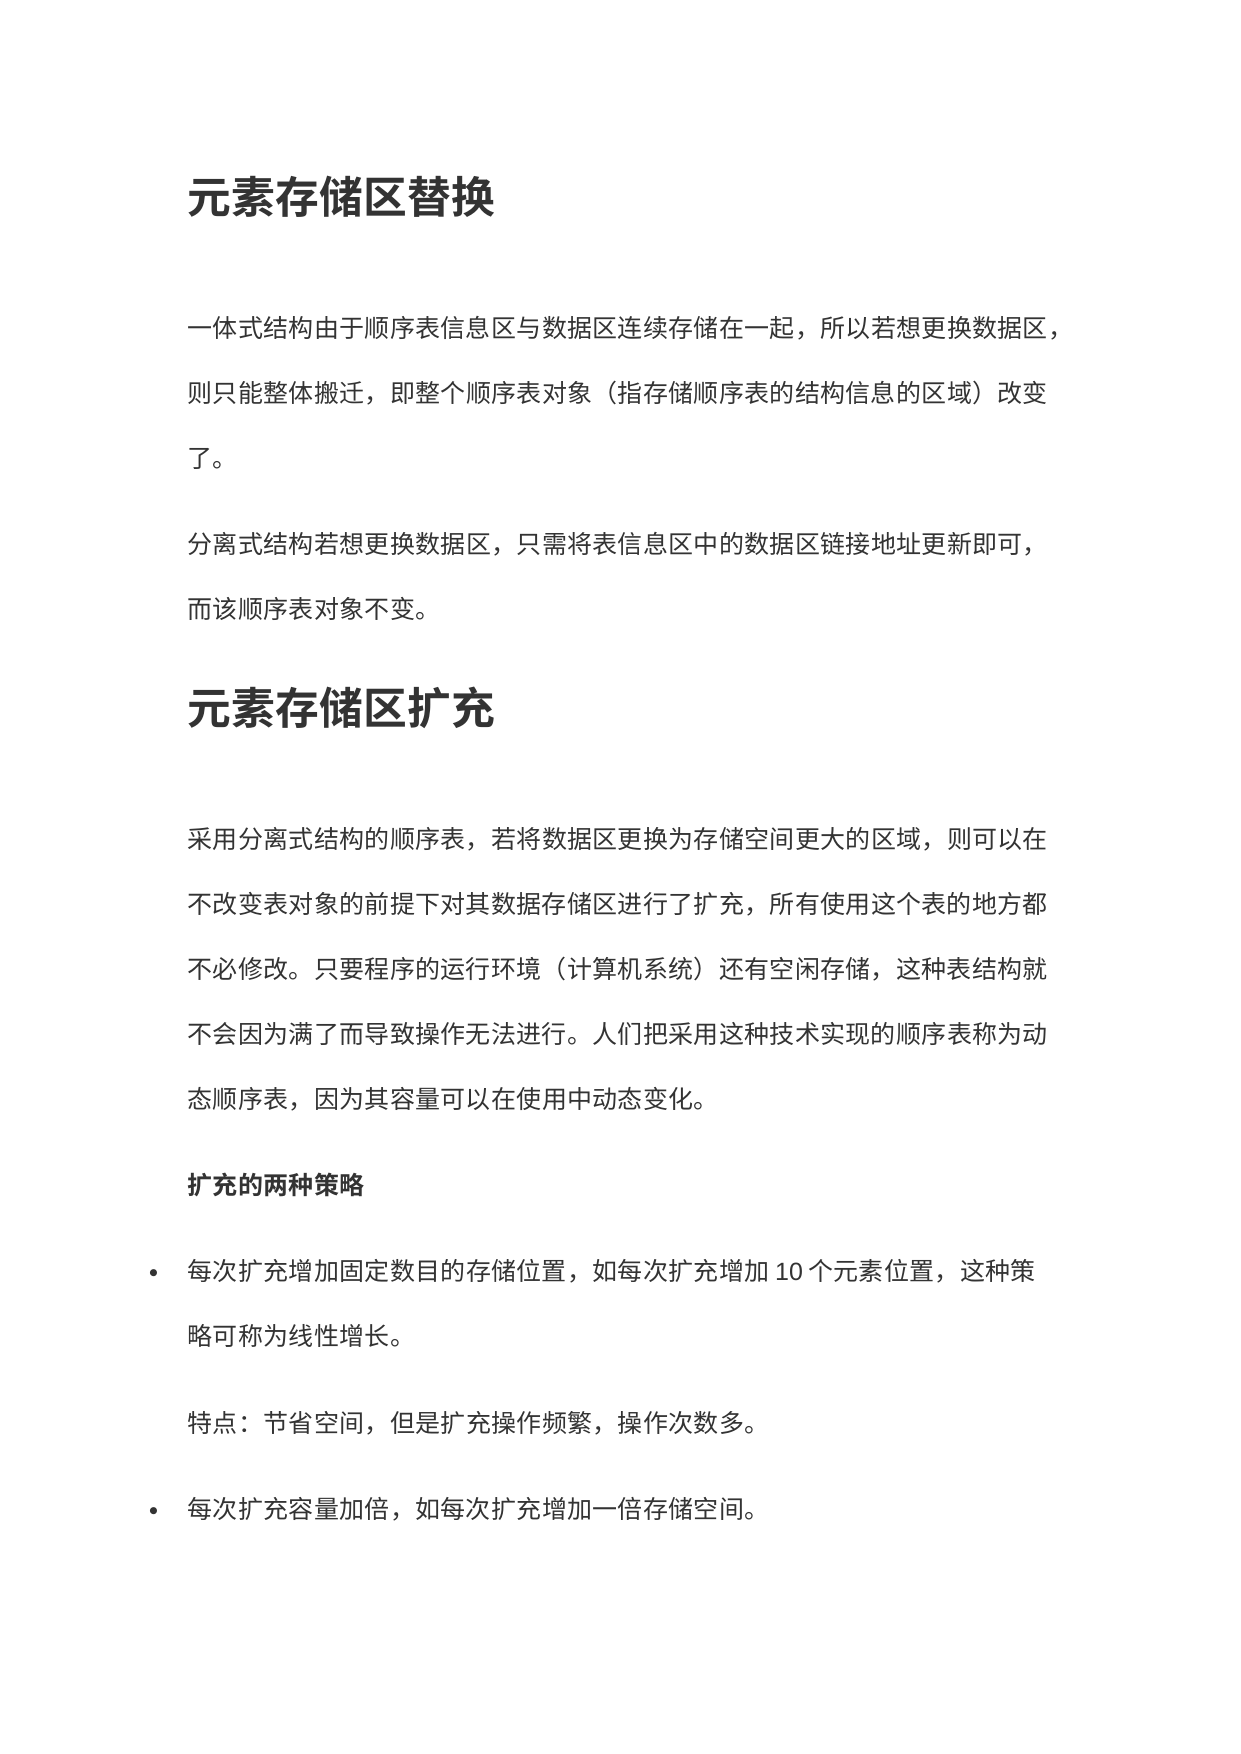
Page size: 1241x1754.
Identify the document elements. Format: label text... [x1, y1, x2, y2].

text 采用分离式结构的顺序表，若将数据区更换为存储空间更大的区域，则可以在不改变表对象的前提下对其数据存储区进行了扩充，所有使用这个表的地方都不必修改。只要程序的运行环境（计算机系统）还有空闲存储，这种表结构就不会因为满了而导致操作无法进行。人们把采用这种技术实现的顺序表称为动态顺序表，因为其容量可以在使用中动态变化。 [187, 805, 1053, 1130]
list 每次扩充增加固定数目的存储位置，如每次扩充增加10个元素位置，这种策略可称为线性增长。 [150, 1237, 1053, 1367]
text 特点：节省空间，但是扩充操作频繁，操作次数多。 [187, 1389, 1053, 1454]
list 每次扩充容量加倍，如每次扩充增加一倍存储空间。 [150, 1475, 1053, 1540]
text 分离式结构若想更换数据区，只需将表信息区中的数据区链接地址更新即可，而该顺序表对象不变。 [187, 511, 1053, 641]
text 扩充的两种策略 [187, 1151, 1053, 1216]
subtitle 元素存储区扩充 [187, 672, 1053, 737]
text 一体式结构由于顺序表信息区与数据区连续存储在一起，所以若想更换数据区，则只能整体搬迁，即整个顺序表对象（指存储顺序表的结构信息的区域）改变了。 [187, 294, 1053, 489]
subtitle 元素存储区替换 [187, 162, 1053, 227]
